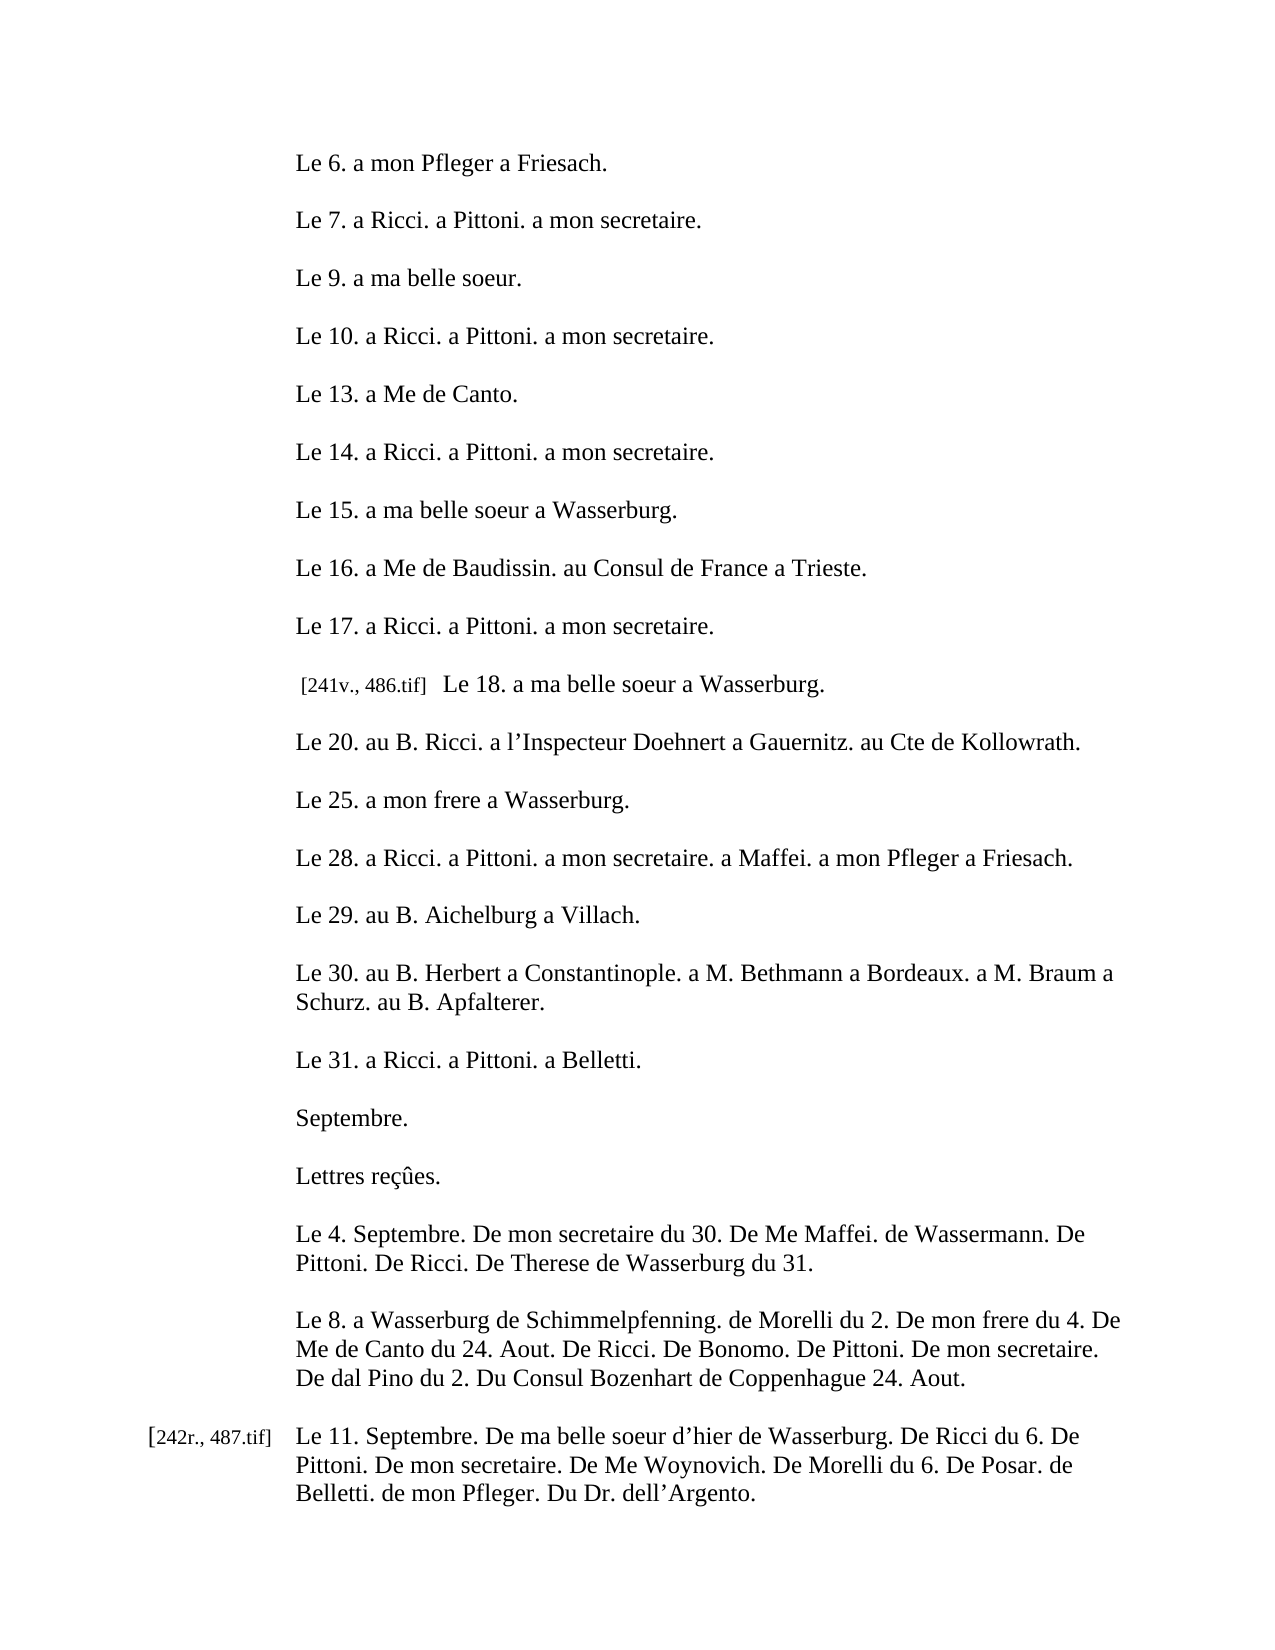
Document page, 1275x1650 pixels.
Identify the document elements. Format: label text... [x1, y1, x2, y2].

text Le 31. a Ricci. a Pittoni. a Belletti. [148, 1045, 1127, 1074]
text Le 25. a mon frere a Wasserburg. [148, 785, 1127, 813]
text Le 6. a mon Pfleger a Friesach. [148, 148, 1127, 176]
text [241v., 486.tif] Le 18. a ma belle soeur a Wasserburg. [148, 669, 1127, 698]
text Le 8. a Wasserburg de Schimmelpfenning. de Morelli du 2. De mon frere du 4. De Me de Canto du 24. Aout. De Ricci. De Bonomo. De Pittoni. De mon secretaire. De dal Pino du 2. Du Consul Bozenhart de Coppenhague 24. Aout. [148, 1306, 1127, 1392]
text [242r., 487.tif] Le 11. Septembre. De ma belle soeur d’hier de Wasserburg. De Ricci du 6. De Pittoni. De mon secretaire. De Me Woynovich. De Morelli du 6. De Posar. de Belletti. de mon Pfleger. Du Dr. dell’Argento. [148, 1421, 1127, 1507]
text Le 4. Septembre. De mon secretaire du 30. De Me Maffei. de Wassermann. De Pittoni. De Ricci. De Therese de Wasserburg du 31. [148, 1219, 1127, 1276]
text Septembre. [148, 1103, 1127, 1132]
text Le 13. a Me de Canto. [148, 379, 1127, 408]
text Le 10. a Ricci. a Pittoni. a mon secretaire. [148, 321, 1127, 350]
text Le 9. a ma belle soeur. [148, 263, 1127, 292]
text Le 17. a Ricci. a Pittoni. a mon secretaire. [148, 611, 1127, 640]
text Le 7. a Ricci. a Pittoni. a mon secretaire. [148, 206, 1127, 234]
text Le 14. a Ricci. a Pittoni. a mon secretaire. [148, 437, 1127, 466]
text Le 29. au B. Aichelburg a Villach. [148, 901, 1127, 929]
text Le 28. a Ricci. a Pittoni. a mon secretaire. a Maffei. a mon Pfleger a Friesach. [148, 843, 1127, 871]
text Le 20. au B. Ricci. a l’Inspecteur Doehnert a Gauernitz. au Cte de Kollowrath. [148, 727, 1127, 756]
text Le 16. a Me de Baudissin. au Consul de France a Trieste. [148, 553, 1127, 582]
text Le 15. a ma belle soeur a Wasserburg. [148, 495, 1127, 524]
text Lettres reçûes. [148, 1161, 1127, 1190]
text Le 30. au B. Herbert a Constantinople. a M. Bethmann a Bordeaux. a M. Braum a Schurz. au B. Apfalterer. [148, 958, 1127, 1016]
